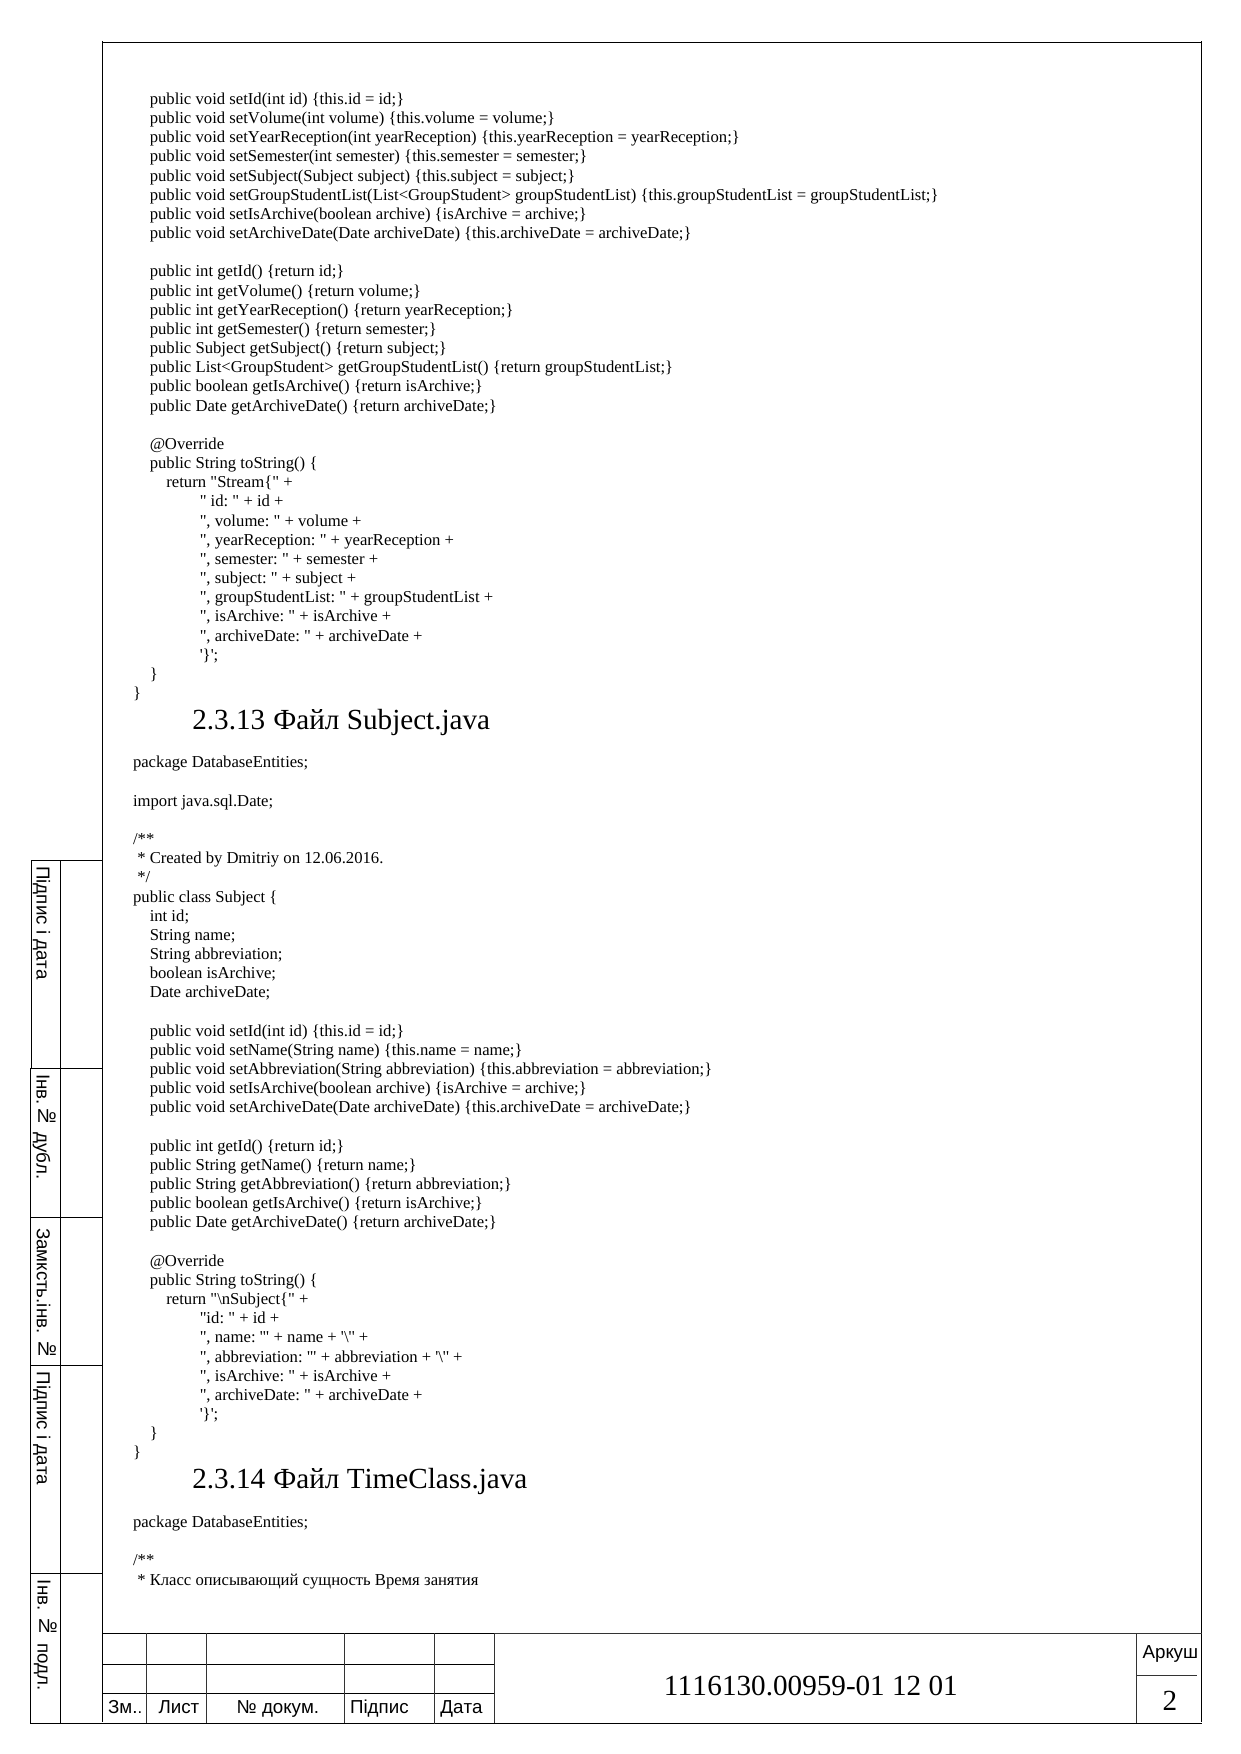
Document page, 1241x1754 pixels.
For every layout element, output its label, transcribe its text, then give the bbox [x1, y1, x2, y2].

list int id; [133, 906, 1166, 925]
list @Override [133, 434, 1166, 453]
list public void setSubject(Subject subject) {this.subject = subject;} [133, 165, 1166, 184]
list public boolean getIsArchive() {return isArchive;} [133, 376, 1166, 395]
list } [133, 1423, 1166, 1442]
list public boolean getIsArchive() {return isArchive;} [133, 1193, 1166, 1212]
list " id: " + id + [133, 491, 1166, 510]
list } [133, 683, 1166, 702]
list ", archiveDate: " + archiveDate + [133, 1385, 1166, 1404]
list public void setGroupStudentList(List<GroupStudent> groupStudentList) {this.groupStudentList = groupStudentList;} [133, 184, 1166, 204]
list public void setId(int id) {this.id = id;} [133, 1021, 1166, 1040]
list public void setYearReception(int yearReception) {this.yearReception = yearReception;} [133, 127, 1166, 146]
list public Date getArchiveDate() {return archiveDate;} [133, 395, 1166, 414]
list */ [133, 867, 1166, 886]
list ", archiveDate: " + archiveDate + [133, 625, 1166, 644]
list public void setIsArchive(boolean archive) {isArchive = archive;} [133, 1078, 1166, 1097]
list public String toString() { [133, 1270, 1166, 1289]
list /** [133, 1550, 1166, 1569]
list /** [133, 829, 1166, 848]
list public void setVolume(int volume) {this.volume = volume;} [133, 108, 1166, 127]
subtitle Файл Subject.java [192, 702, 1166, 736]
list public Subject getSubject() {return subject;} [133, 338, 1166, 357]
list } [133, 1442, 1166, 1461]
list '}'; [133, 1404, 1166, 1423]
list public int getYearReception() {return yearReception;} [133, 299, 1166, 319]
list ", isArchive: " + isArchive + [133, 1366, 1166, 1385]
list public int getId() {return id;} [133, 1136, 1166, 1155]
list public void setAbbreviation(String abbreviation) {this.abbreviation = abbreviation;} [133, 1059, 1166, 1078]
list package DatabaseEntities; [133, 752, 1166, 771]
list * Класс описывающий сущность Время занятия [133, 1569, 1166, 1588]
list @Override [133, 1251, 1166, 1270]
list ", yearReception: " + yearReception + [133, 529, 1166, 549]
list } [133, 664, 1166, 683]
list boolean isArchive; [133, 963, 1166, 982]
list public Date getArchiveDate() {return archiveDate;} [133, 1212, 1166, 1231]
list String name; [133, 925, 1166, 944]
subtitle Файл TimeClass.java [192, 1461, 1166, 1495]
list "id: " + id + [133, 1308, 1166, 1327]
list * Created by Dmitriy on 12.06.2016. [133, 848, 1166, 867]
list import java.sql.Date; [133, 791, 1166, 810]
list ", volume: " + volume + [133, 510, 1166, 529]
list public class Subject { [133, 886, 1166, 906]
list public void setSemester(int semester) {this.semester = semester;} [133, 146, 1166, 165]
list public String getAbbreviation() {return abbreviation;} [133, 1174, 1166, 1193]
list public void setIsArchive(boolean archive) {isArchive = archive;} [133, 204, 1166, 223]
list ", abbreviation: '" + abbreviation + '\'' + [133, 1346, 1166, 1366]
list '}'; [133, 644, 1166, 664]
list ", semester: " + semester + [133, 549, 1166, 568]
list public int getVolume() {return volume;} [133, 280, 1166, 299]
list ", isArchive: " + isArchive + [133, 606, 1166, 625]
list ", subject: " + subject + [133, 568, 1166, 587]
list Date archiveDate; [133, 982, 1166, 1001]
list public void setName(String name) {this.name = name;} [133, 1040, 1166, 1059]
list public List<GroupStudent> getGroupStudentList() {return groupStudentList;} [133, 357, 1166, 376]
list return "\nSubject{" + [133, 1289, 1166, 1308]
list String abbreviation; [133, 944, 1166, 963]
list public void setArchiveDate(Date archiveDate) {this.archiveDate = archiveDate;} [133, 1097, 1166, 1116]
list public void setArchiveDate(Date archiveDate) {this.archiveDate = archiveDate;} [133, 223, 1166, 242]
list public String toString() { [133, 453, 1166, 472]
list public int getId() {return id;} [133, 261, 1166, 280]
list ", name: '" + name + '\'' + [133, 1327, 1166, 1346]
list public String getName() {return name;} [133, 1155, 1166, 1174]
list return "Stream{" + [133, 472, 1166, 491]
list package DatabaseEntities; [133, 1512, 1166, 1531]
list public void setId(int id) {this.id = id;} [133, 89, 1166, 108]
list ", groupStudentList: " + groupStudentList + [133, 587, 1166, 606]
list public int getSemester() {return semester;} [133, 319, 1166, 338]
